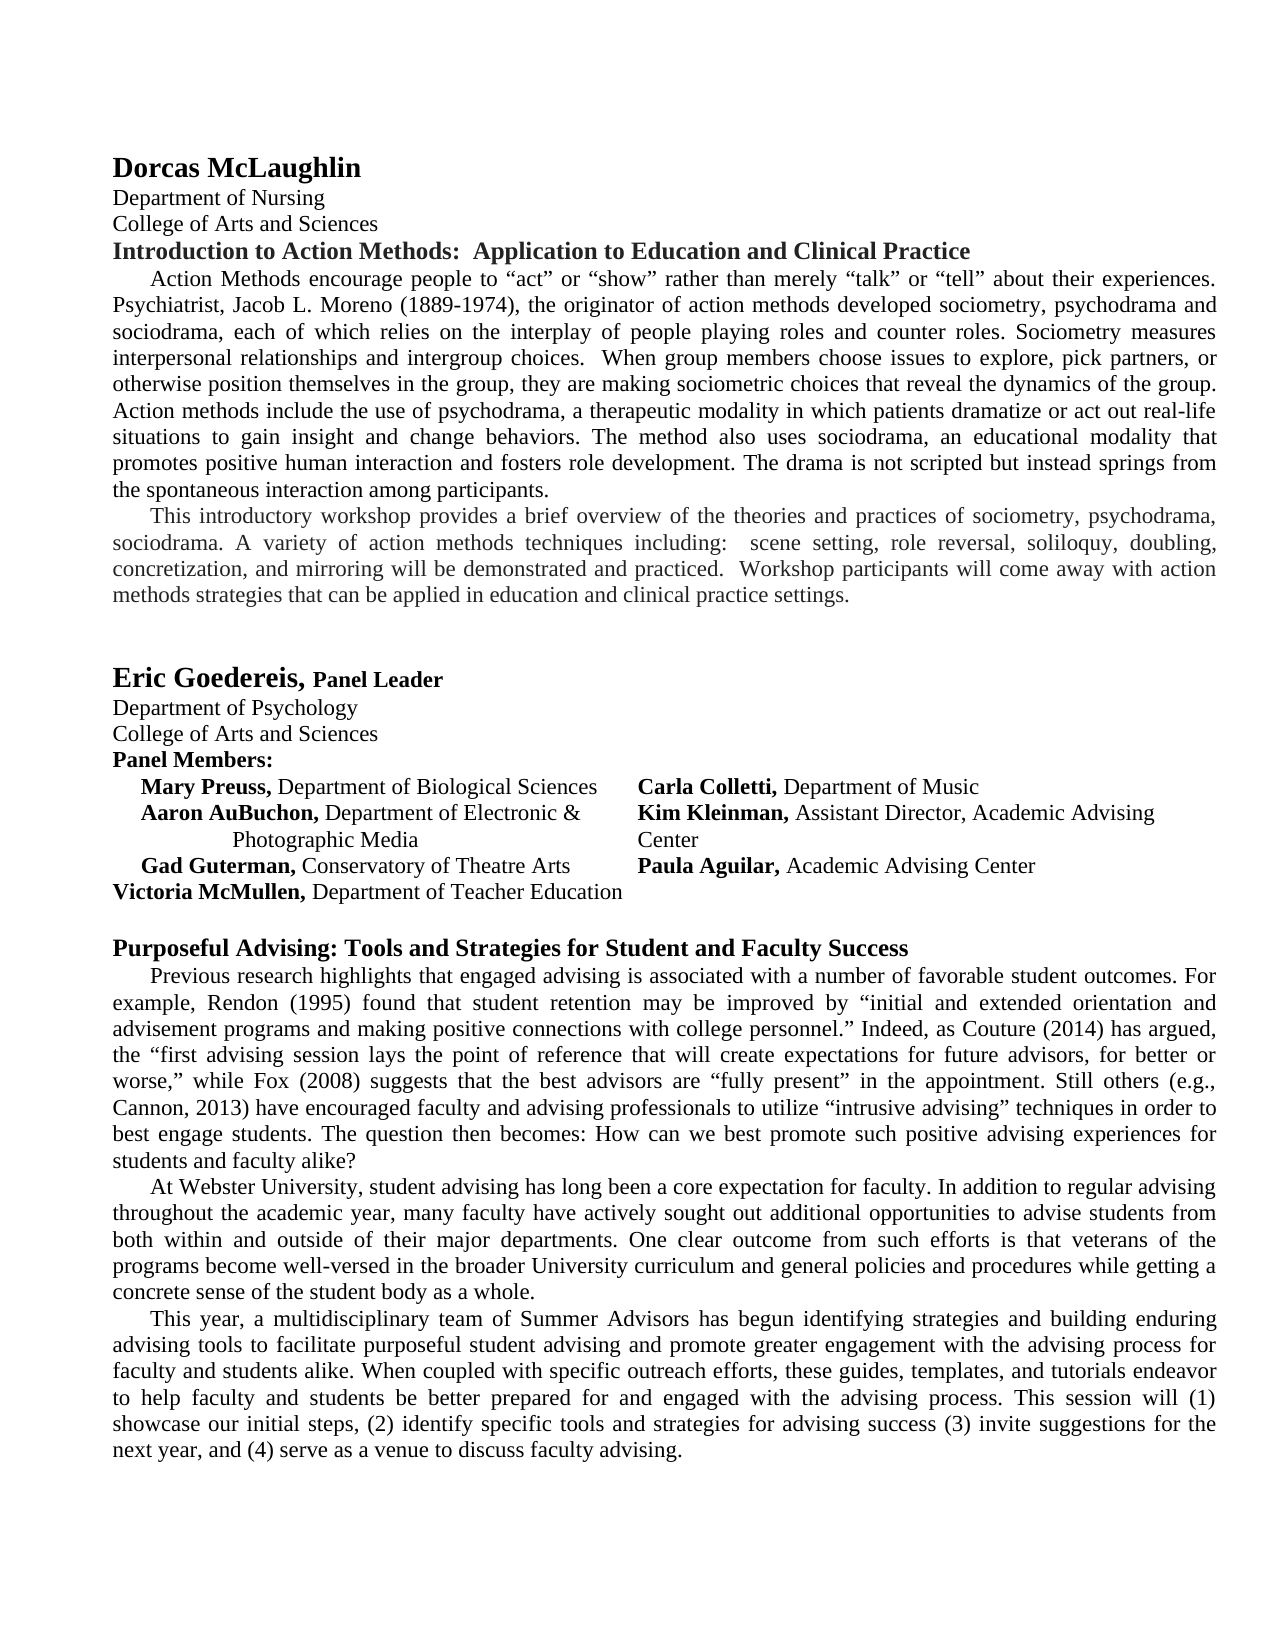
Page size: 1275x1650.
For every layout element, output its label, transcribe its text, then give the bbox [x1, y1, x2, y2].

text Department of Nursing [112, 183, 1219, 210]
text Dorcas McLaughlin [112, 150, 1162, 183]
text Aaron AuBuchon, Department of Electronic & [141, 799, 637, 826]
text Panel Members: [112, 747, 1219, 773]
text Gad Guterman, Conservatory of Theatre Arts [141, 852, 637, 878]
text Paula Aguilar, Academic Advising Center [637, 852, 1219, 878]
text This year, a multidisciplinary team of Summer Advisors has begun identifying strategies and building enduring advising tools to facilitate purposeful student advising and promote greater engagement with the advising process for faculty and students alike. When coupled with specific outreach efforts, these guides, templates, and tutorials endeavor to help faculty and students be better prepared for and engaged with the advising process. This session will (1) showcase our initial steps, (2) identify specific tools and strategies for advising success (3) invite suggestions for the next year, and (4) serve as a venue to discuss faculty advising. [112, 1305, 1219, 1463]
text Purposeful Advising: Tools and Strategies for Student and Faculty Success [112, 933, 1219, 962]
text Carla Colletti, Department of Music [637, 773, 1219, 799]
text College of Arts and Sciences [112, 210, 1219, 236]
text Mary Preuss, Department of Biological Sciences [141, 773, 637, 799]
text At Webster University, student advising has long been a core expectation for faculty. In addition to regular advising throughout the academic year, many faculty have actively sought out additional opportunities to advise students from both within and outside of their major departments. One clear outcome from such efforts is that veterans of the programs become well-versed in the broader University curriculum and general policies and procedures while getting a concrete sense of the student body as a whole. [112, 1173, 1219, 1305]
text Eric Goedereis, Panel Leader [112, 660, 1219, 694]
text Department of Psychology [112, 694, 1219, 720]
text Action Methods encourage people to “act” or “show” rather than merely “talk” or “tell” about their experiences. Psychiatrist, Jacob L. Moreno (1889-1974), the originator of action methods developed sociometry, psychodrama and sociodrama, each of which relies on the interplay of people playing roles and counter roles. Sociometry measures interpersonal relationships and intergroup choices. When group members choose issues to explore, pick partners, or otherwise position themselves in the group, they are making sociometric choices that reveal the dynamics of the group. Action methods include the use of psychodrama, a therapeutic modality in which patients dramatize or act out real-life situations to gain insight and change behaviors. The method also uses sociodrama, an educational modality that promotes positive human interaction and fosters role development. The drama is not scripted but instead springs from the spontaneous interaction among participants. [112, 265, 1219, 502]
text Kim Kleinman, Assistant Director, Academic Advising Center [637, 799, 1219, 852]
text This introductory workshop provides a brief overview of the theories and practices of sociometry, psychodrama, sociodrama. A variety of action methods techniques including: scene setting, role reversal, soliloquy, doubling, concretization, and mirroring will be demonstrated and practiced. Workshop participants will come away with action methods strategies that can be applied in education and clinical practice settings. [112, 502, 1219, 608]
text College of Arts and Sciences [112, 720, 1219, 747]
text Photographic Media [141, 826, 637, 852]
text Introduction to Action Methods: Application to Education and Clinical Practice [112, 236, 1219, 265]
text Victoria McMullen, Department of Teacher Education [112, 878, 638, 905]
text Previous research highlights that engaged advising is associated with a number of favorable student outcomes. For example, Rendon (1995) found that student retention may be improved by “initial and extended orientation and advisement programs and making positive connections with college personnel.” Indeed, as Couture (2014) has argued, the “first advising session lays the point of reference that will create expectations for future advisors, for better or worse,” while Fox (2008) suggests that the best advisors are “fully present” in the appointment. Still others (e.g., Cannon, 2013) have encouraged faculty and advising professionals to utilize “intrusive advising” techniques in order to best engage students. The question then becomes: How can we best promote such positive advising experiences for students and faculty alike? [112, 962, 1219, 1173]
